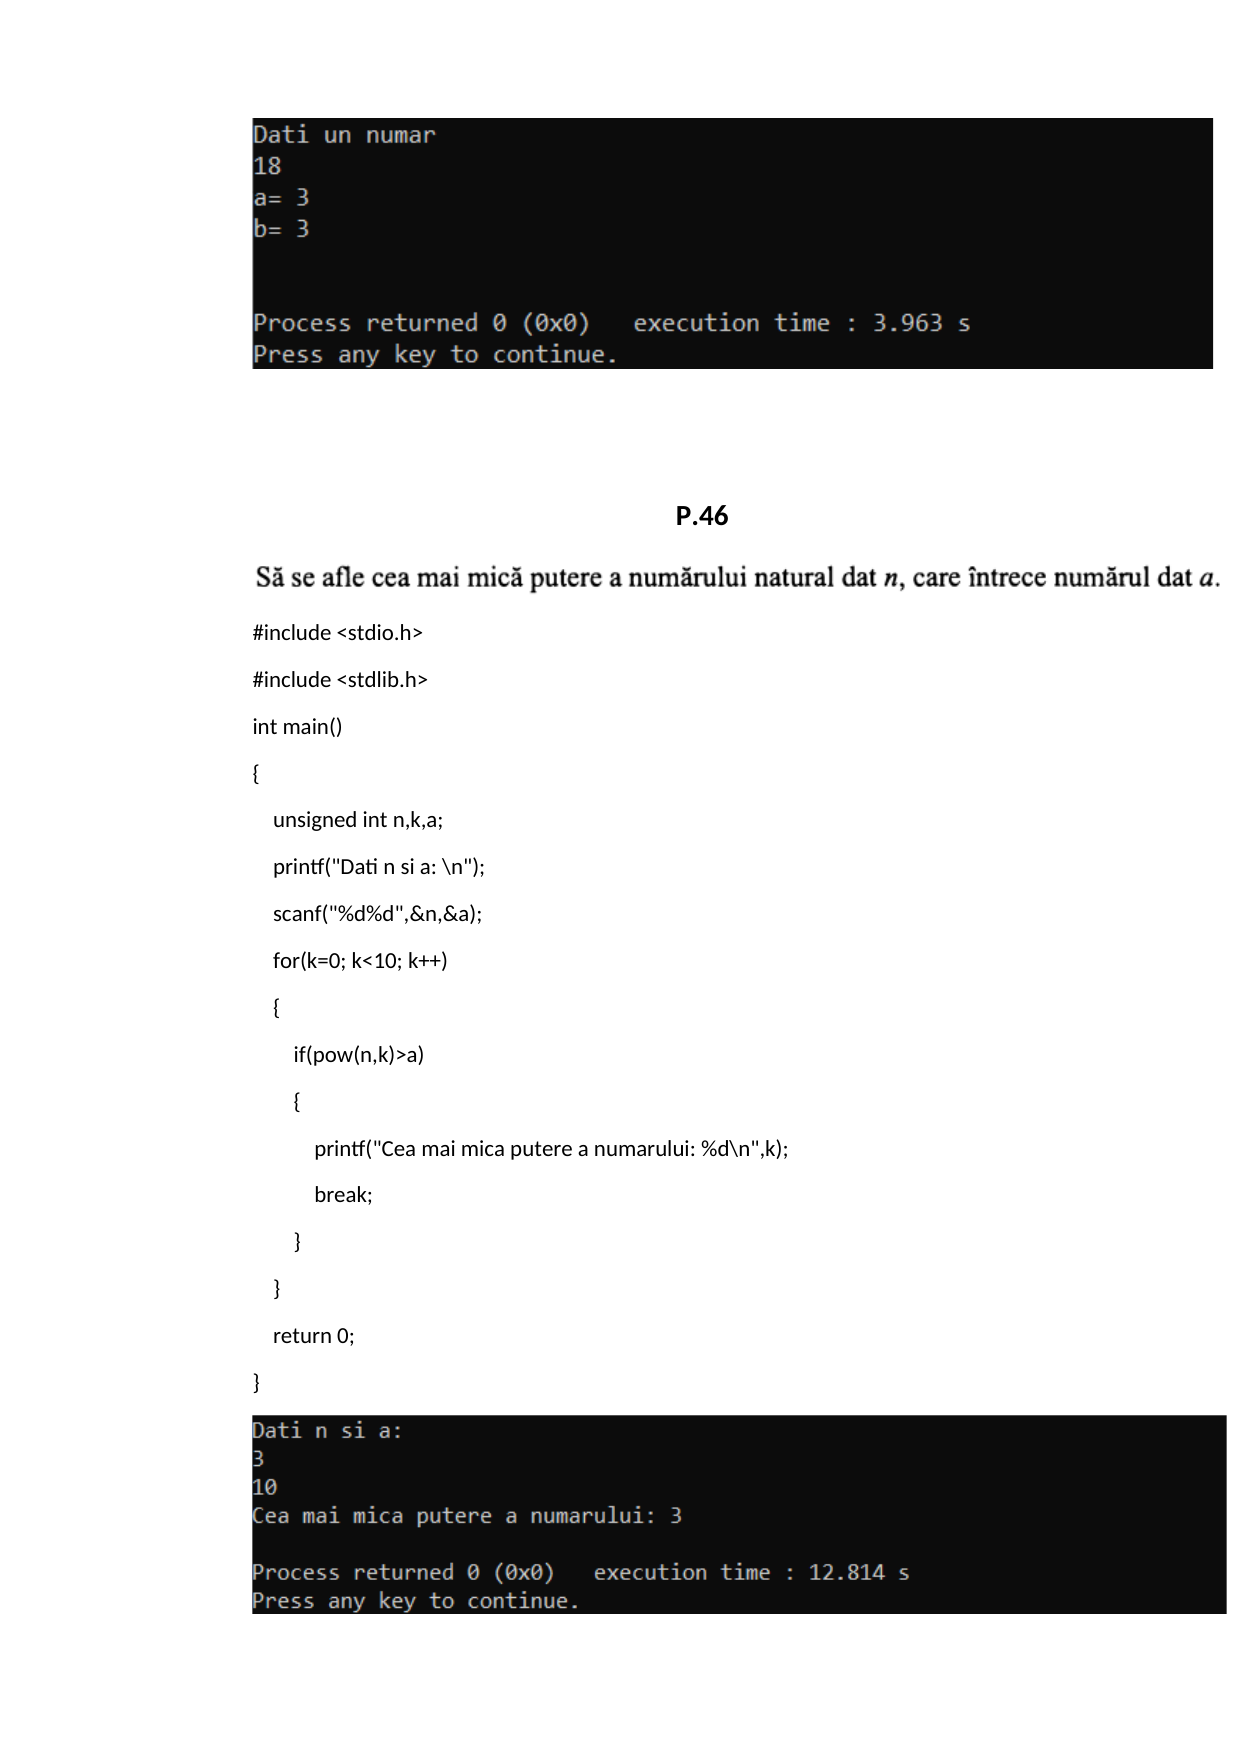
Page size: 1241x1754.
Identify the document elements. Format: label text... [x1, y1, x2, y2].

text if(pow(n,k)>a) [252, 1040, 1152, 1068]
text } [252, 1274, 1152, 1302]
text printf("Dati n si a: \n"); [252, 852, 1152, 881]
text { [252, 1087, 1152, 1115]
picture [252, 1415, 1227, 1614]
text #include <stdio.h> [252, 618, 1152, 646]
text int main() [252, 712, 1152, 740]
text unsigned int n,k,a; [252, 806, 1152, 834]
text scanf("%d%d",&n,&a); [252, 899, 1152, 927]
text } [252, 1368, 1152, 1396]
text #include <stdlib.h> [252, 665, 1152, 693]
text { [252, 993, 1152, 1021]
text for(k=0; k<10; k++) [252, 946, 1152, 974]
text printf("Cea mai mica putere a numarului: %d\n",k); [252, 1134, 1152, 1162]
text { [252, 759, 1152, 787]
picture [252, 552, 1227, 600]
text P.46 [252, 497, 1152, 533]
text break; [252, 1181, 1152, 1209]
text return 0; [252, 1321, 1152, 1349]
text } [252, 1227, 1152, 1256]
picture [252, 118, 1214, 369]
